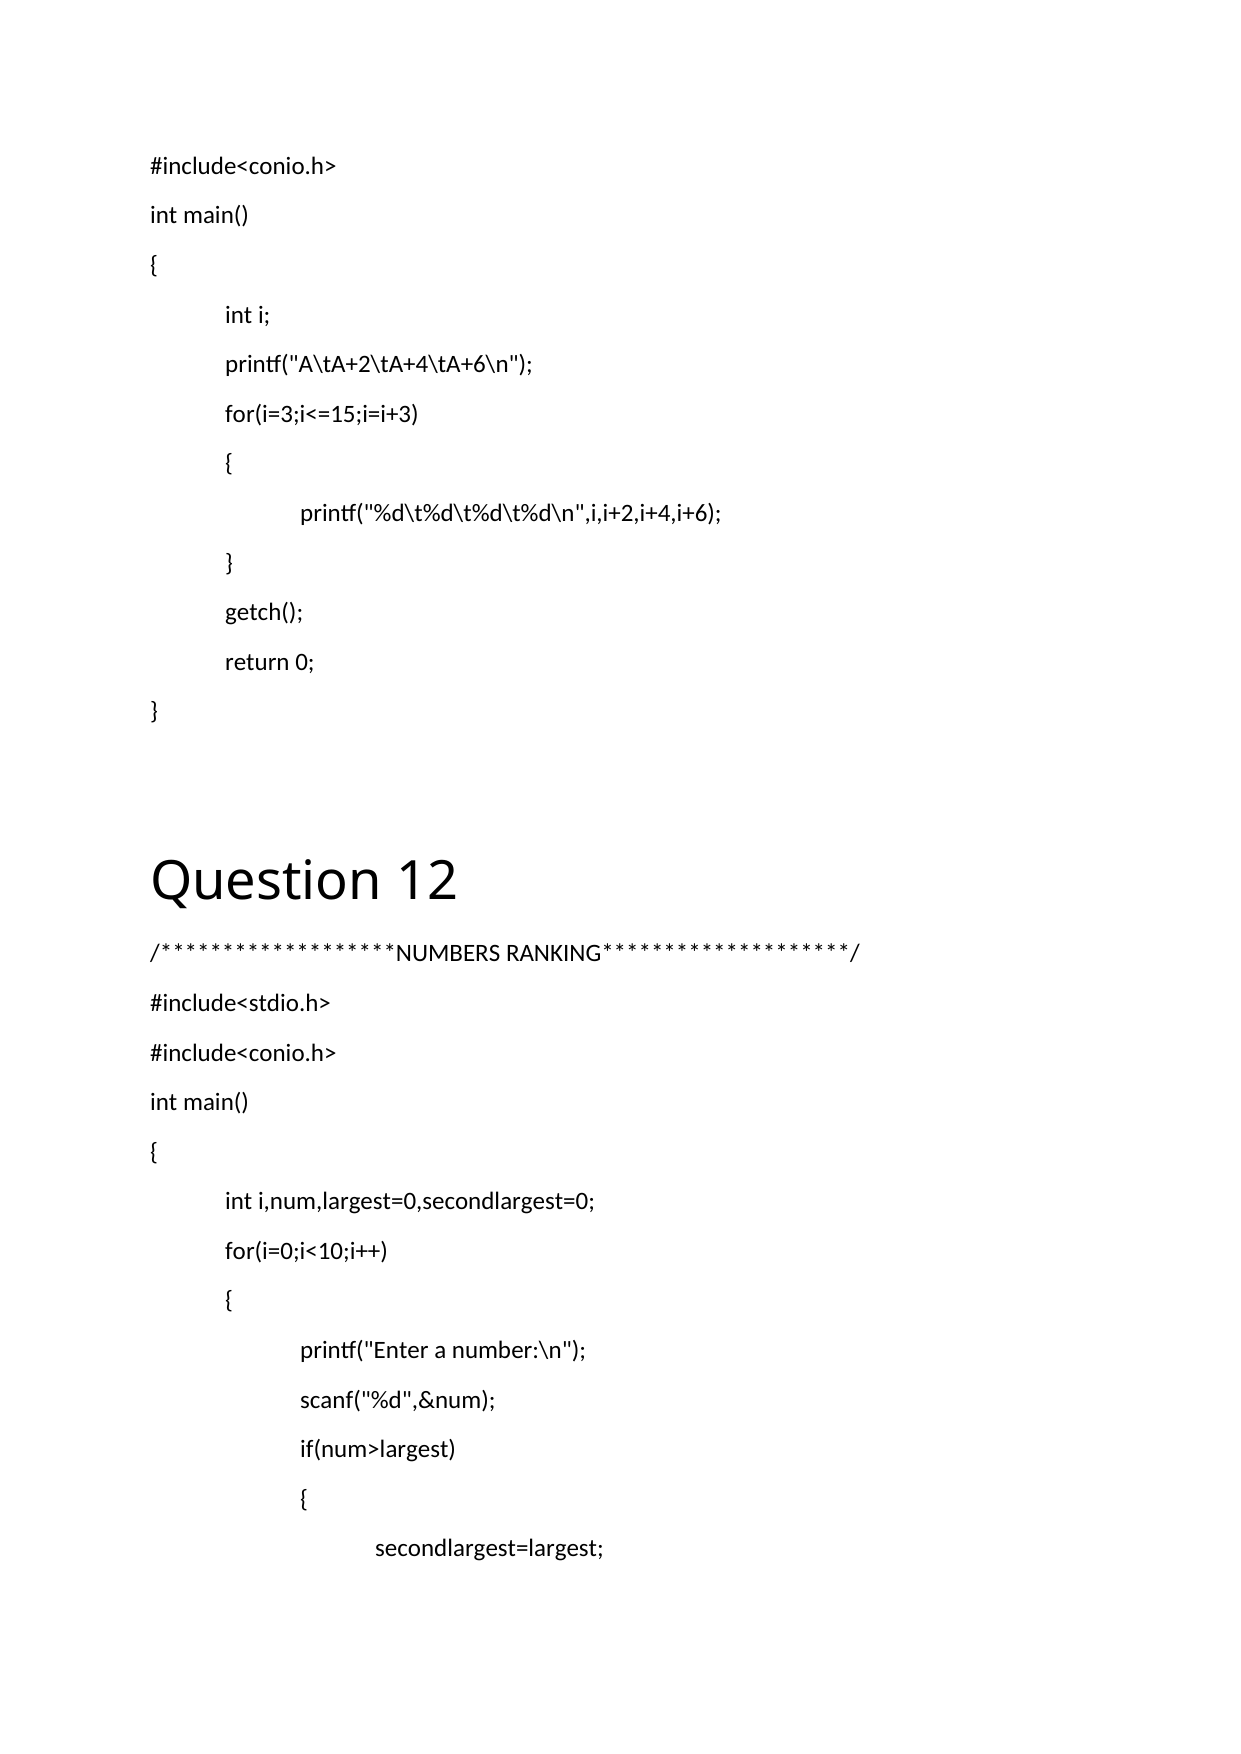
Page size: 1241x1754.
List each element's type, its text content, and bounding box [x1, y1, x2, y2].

text int main() [150, 1086, 1090, 1117]
text #include<conio.h> [150, 1037, 1090, 1067]
text } [150, 695, 1090, 726]
text printf("%d\t%d\t%d\t%d\n",i,i+2,i+4,i+6); [150, 497, 1090, 528]
text int i; [150, 299, 1090, 329]
text /*******************NUMBERS RANKING********************/ [150, 937, 1090, 968]
text int main() [150, 199, 1090, 230]
text { [150, 447, 1090, 478]
text #include<stdio.h> [150, 987, 1090, 1018]
text int i,num,largest=0,secondlargest=0; [150, 1185, 1090, 1216]
text #include<conio.h> [150, 150, 1090, 181]
text return 0; [150, 646, 1090, 676]
text scanf("%d",&num); [150, 1384, 1090, 1414]
text { [150, 1136, 1090, 1166]
text { [150, 249, 1090, 280]
text if(num>largest) [150, 1433, 1090, 1464]
text Question 12 [150, 841, 1090, 915]
text getch(); [150, 596, 1090, 627]
text for(i=0;i<10;i++) [150, 1235, 1090, 1266]
text printf("Enter a number:\n"); [150, 1334, 1090, 1365]
text for(i=3;i<=15;i=i+3) [150, 398, 1090, 428]
text } [150, 547, 1090, 577]
text printf("A\tA+2\tA+4\tA+6\n"); [150, 348, 1090, 379]
text secondlargest=largest; [150, 1532, 1090, 1563]
text { [150, 1284, 1090, 1315]
text { [150, 1483, 1090, 1513]
